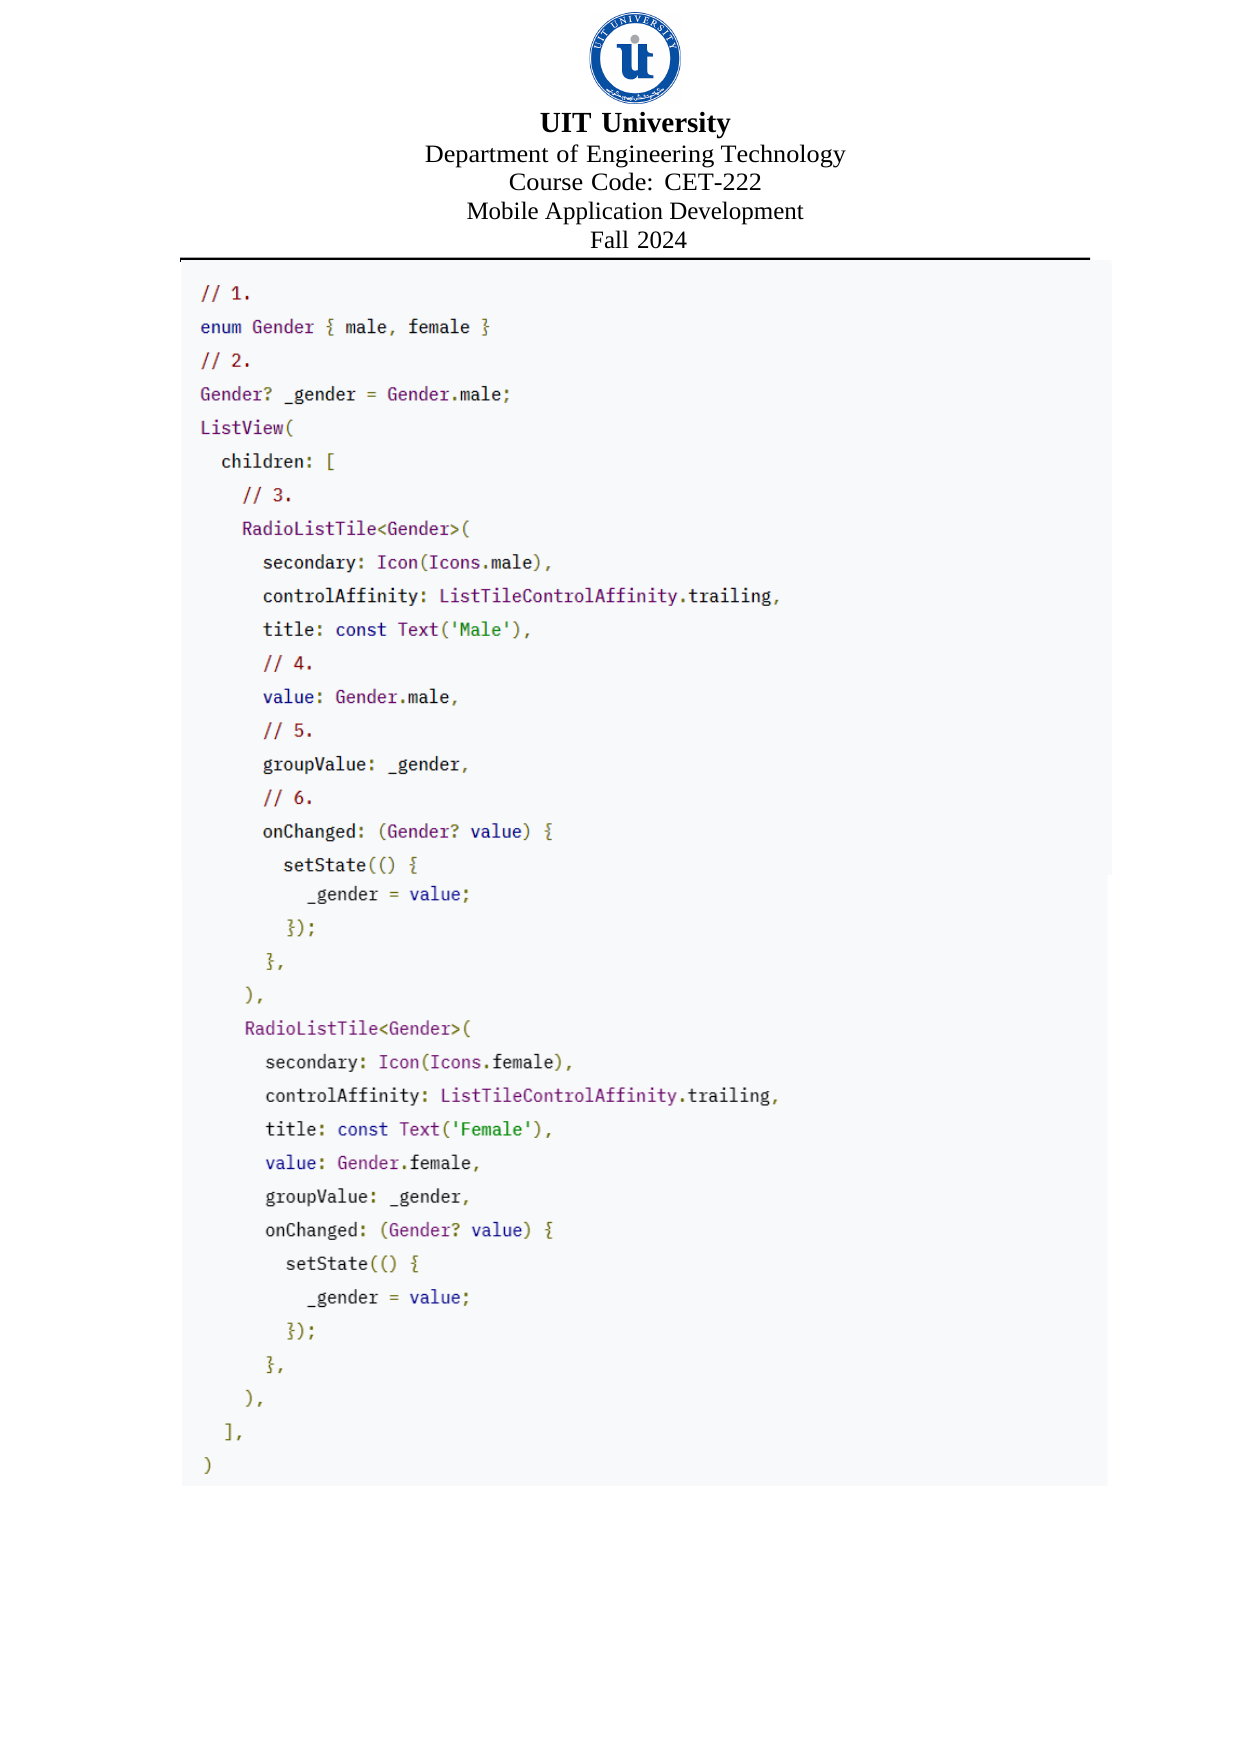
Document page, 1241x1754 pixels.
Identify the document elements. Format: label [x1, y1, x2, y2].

picture [181, 260, 1113, 1486]
picture [589, 12, 681, 104]
